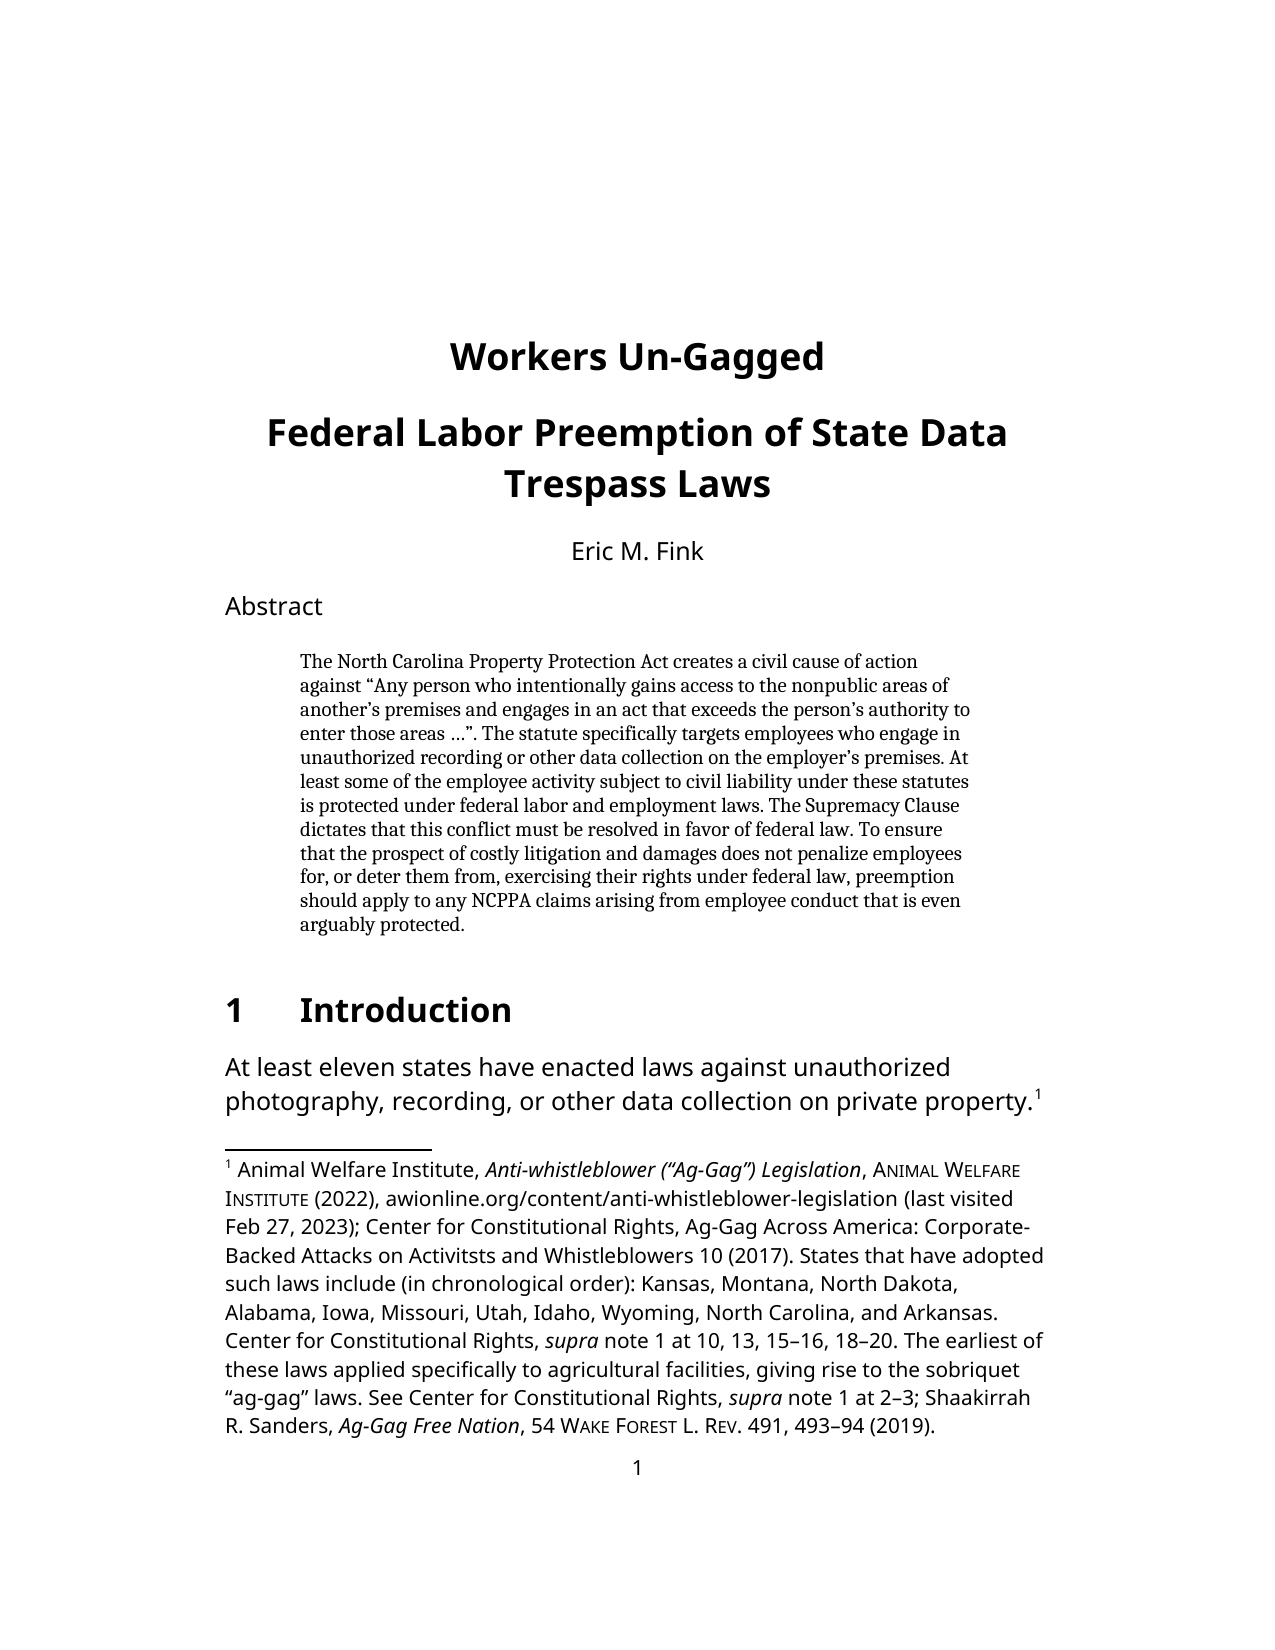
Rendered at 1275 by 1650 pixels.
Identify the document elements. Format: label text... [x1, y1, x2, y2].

text The North Carolina Property Protection Act creates a civil cause of action against “Any person who intentionally gains access to the nonpublic areas of another’s premises and engages in an act that exceeds the person’s authority to enter those areas …”. The statute specifically targets employees who engage in unauthorized recording or other data collection on the employer’s premises. At least some of the employee activity subject to civil liability under these statutes is protected under federal labor and employment laws. The Supremacy Clause dictates that this conflict must be resolved in favor of federal law. To ensure that the prospect of costly litigation and damages does not penalize employees for, or deter them from, exercising their rights under federal law, preemption should apply to any NCPPA claims arising from employee conduct that is even arguably protected. [300, 649, 975, 937]
title Workers Un-Gagged [225, 330, 1050, 381]
subtitle Federal Labor Preemption of State Data Trespass Laws [225, 407, 1050, 509]
subtitle 1 Introduction [225, 987, 1050, 1032]
text At least eleven states have enacted laws against unauthorized photography, recording, or other data collection on private property. Among the most recent examples is the North Carolina Property Protection Act (“NCPPA”). [225, 1050, 1050, 1118]
text Eric M. Fink [225, 534, 1050, 568]
